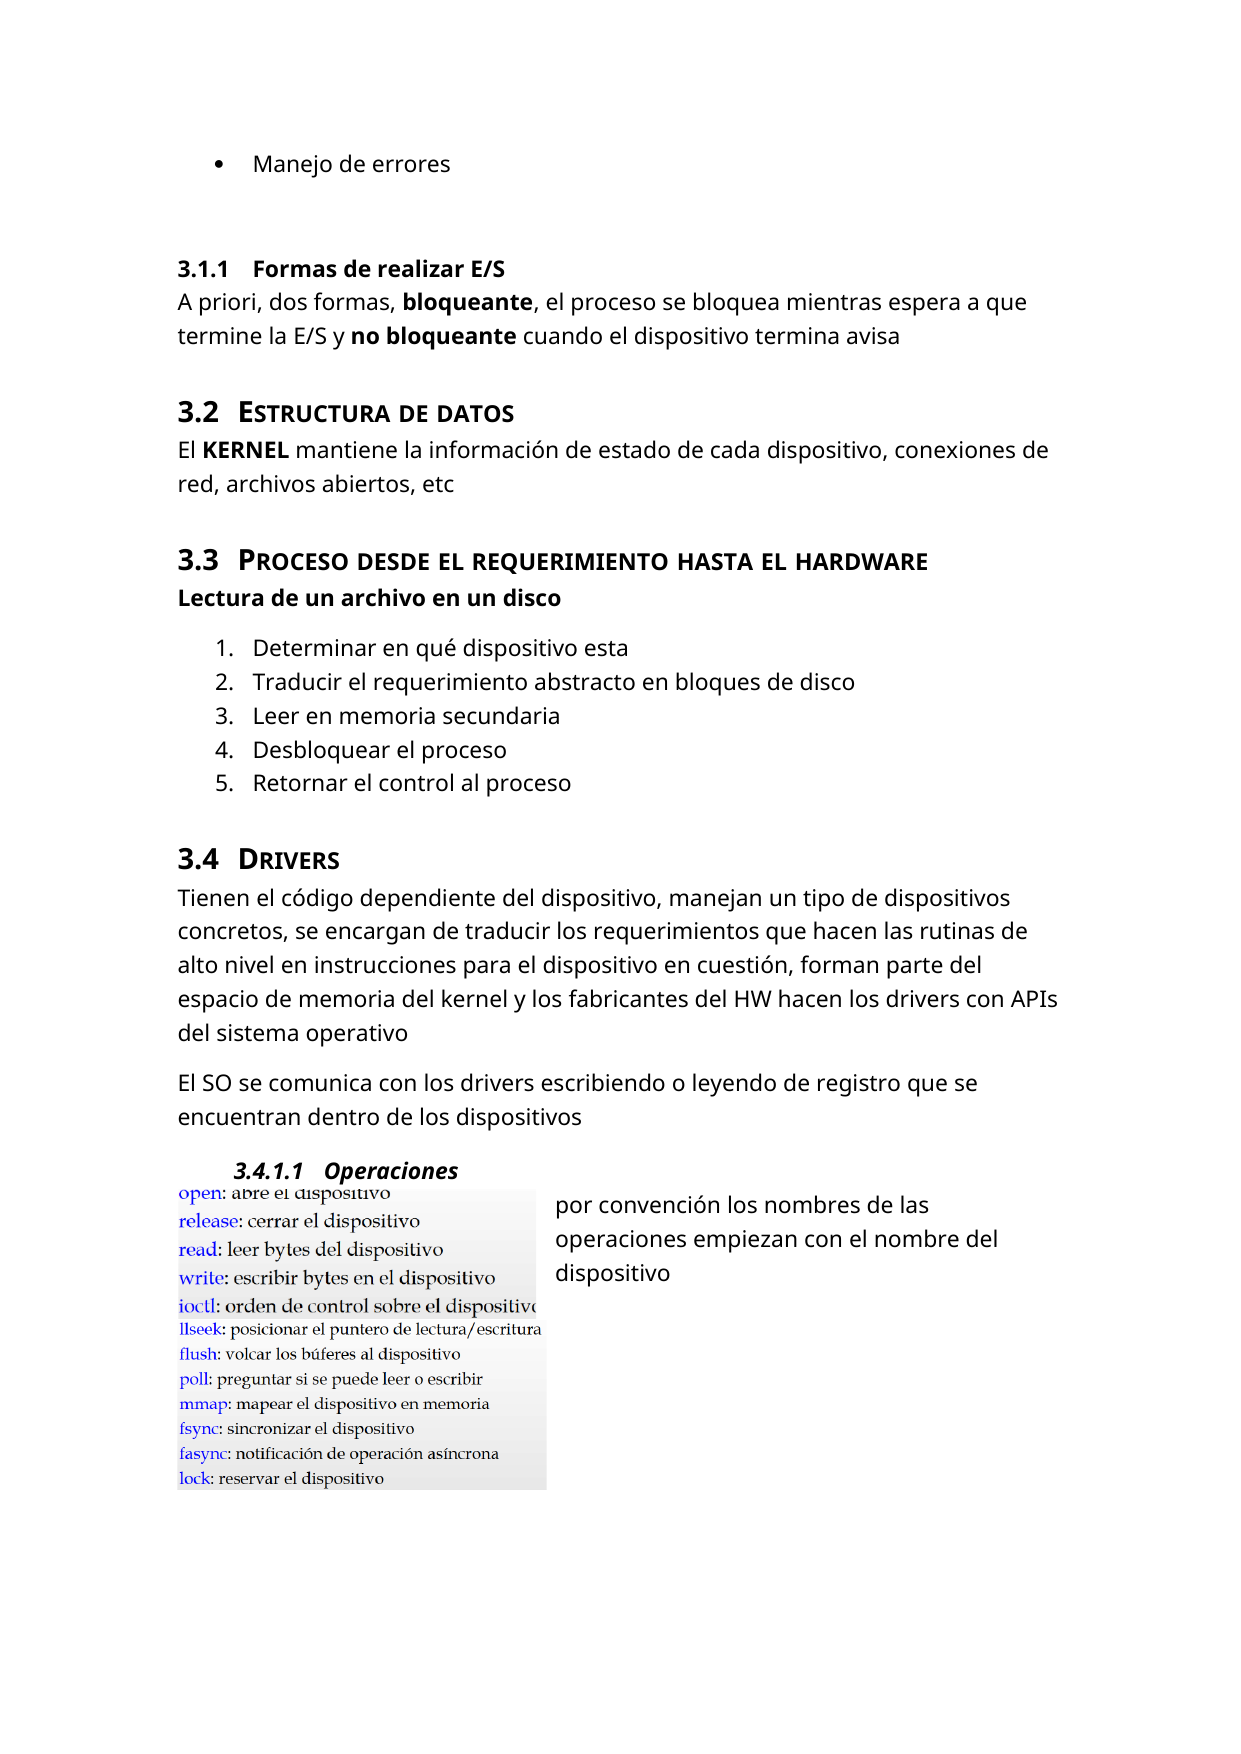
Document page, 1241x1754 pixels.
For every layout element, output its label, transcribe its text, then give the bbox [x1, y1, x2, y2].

subtitle Formas de realizar E/S [177, 253, 1063, 284]
picture [176, 1189, 536, 1318]
subtitle Drivers [177, 839, 1063, 878]
list Desbloquear el proceso [215, 734, 1063, 765]
subtitle Estructura de datos [177, 391, 1063, 431]
text Lectura de un archivo en un disco [177, 582, 1063, 613]
text El SO se comunica con los drivers escribiendo o leyendo de registro que se encuentran dentro de los dispositivos [177, 1067, 1063, 1132]
text A priori, dos formas, bloqueante, el proceso se bloquea mientras espera a que termine la E/S y no bloqueante cuando el dispositivo termina avisa [177, 286, 1063, 351]
list Manejo de errores [215, 148, 1063, 179]
list Retornar el control al proceso [215, 767, 1063, 799]
list Determinar en qué dispositivo esta [215, 632, 1063, 664]
picture [177, 1320, 547, 1490]
text Tienen el código dependiente del dispositivo, manejan un tipo de dispositivos concretos, se encargan de traducir los requerimientos que hacen las rutinas de alto nivel en instrucciones para el dispositivo en cuestión, forman parte del espacio de memoria del kernel y los fabricantes del HW hacen los drivers con APIs del sistema operativo [177, 881, 1063, 1048]
subtitle Proceso desde el requerimiento hasta el hardware [177, 539, 1063, 579]
list Leer en memoria secundaria [215, 700, 1063, 731]
text por convención los nombres de las operaciones empiezan con el nombre del dispositivo [536, 1189, 1063, 1288]
text El KERNEL mantiene la información de estado de cada dispositivo, conexiones de red, archivos abiertos, etc [177, 434, 1063, 499]
subtitle Operaciones [233, 1155, 1063, 1186]
list Traducir el requerimiento abstracto en bloques de disco [215, 666, 1063, 697]
